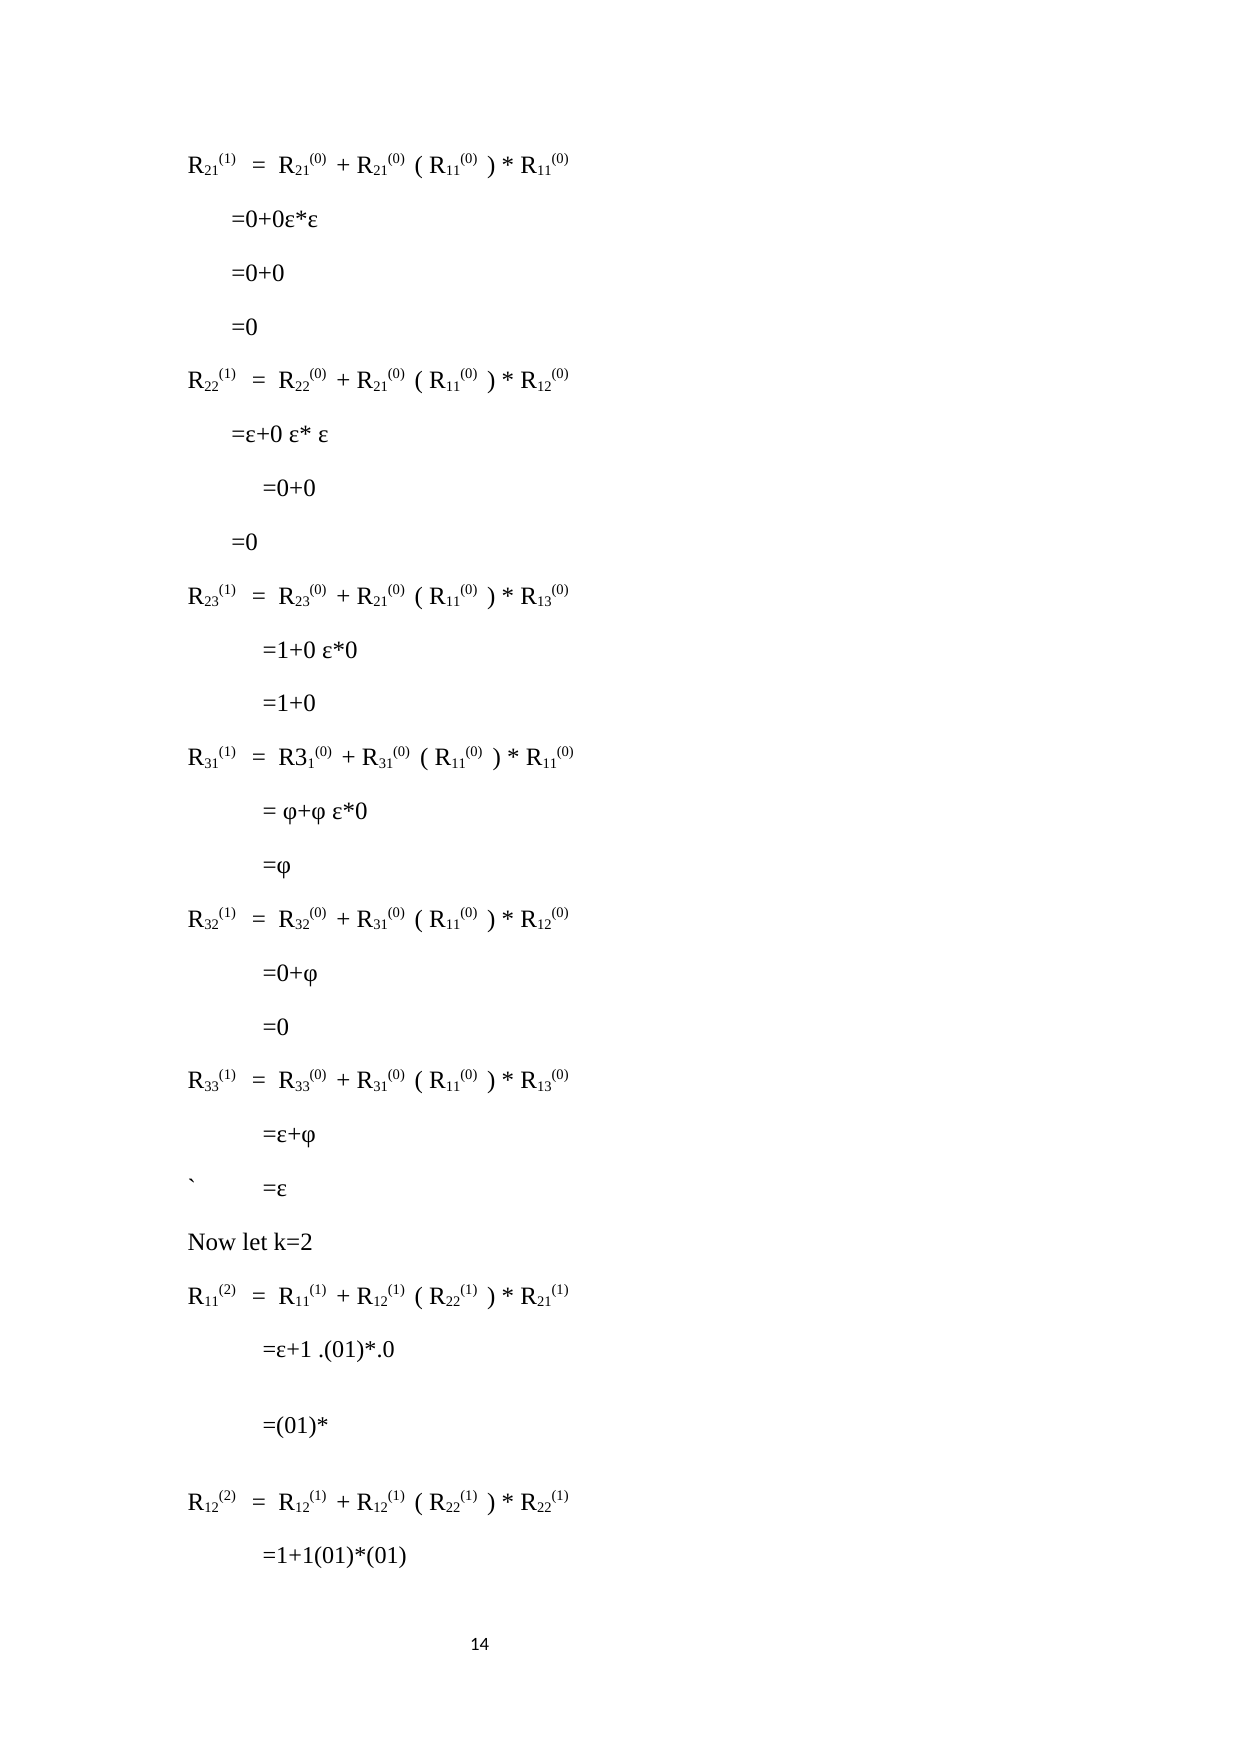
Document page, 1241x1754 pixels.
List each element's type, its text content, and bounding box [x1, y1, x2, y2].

text =0 [187, 1012, 1053, 1040]
text =1+0 [187, 688, 1053, 717]
text R31(1) = R31(0) + R31(0) ( R11(0) ) * R11(0) [187, 742, 1053, 771]
text = φ+φ ε*0 [187, 796, 1053, 825]
text =φ [187, 850, 1053, 879]
text =0+0ε*ε [187, 204, 1053, 233]
text =ε+1 .(01)*.0 [187, 1335, 1053, 1383]
text R11(2) = R11(1) + R12(1) ( R22(1) ) * R21(1) [187, 1281, 1053, 1310]
text =0 [187, 312, 1053, 340]
text R12(2) = R12(1) + R12(1) ( R22(1) ) * R22(1) [187, 1487, 1053, 1515]
text =0+0 [187, 258, 1053, 286]
text =1+0 ε*0 [187, 635, 1053, 663]
text =0 [187, 527, 1053, 556]
text R22(1) = R22(0) + R21(0) ( R11(0) ) * R12(0) [187, 365, 1053, 394]
text =0+0 [187, 473, 1053, 502]
text Now let k=2 [187, 1227, 1053, 1256]
text R23(1) = R23(0) + R21(0) ( R11(0) ) * R13(0) [187, 581, 1053, 609]
text ` =ε [187, 1173, 1053, 1202]
text R33(1) = R33(0) + R31(0) ( R11(0) ) * R13(0) [187, 1066, 1053, 1094]
text =ε+0 ε* ε [187, 419, 1053, 448]
text =ε+φ [187, 1119, 1053, 1148]
text =1+1(01)*(01) [187, 1541, 1053, 1588]
text R21(1) = R21(0) + R21(0) ( R11(0) ) * R11(0) [187, 150, 1053, 179]
text R32(1) = R32(0) + R31(0) ( R11(0) ) * R12(0) [187, 904, 1053, 933]
text =0+φ [187, 958, 1053, 987]
text =(01)* [187, 1411, 1053, 1459]
